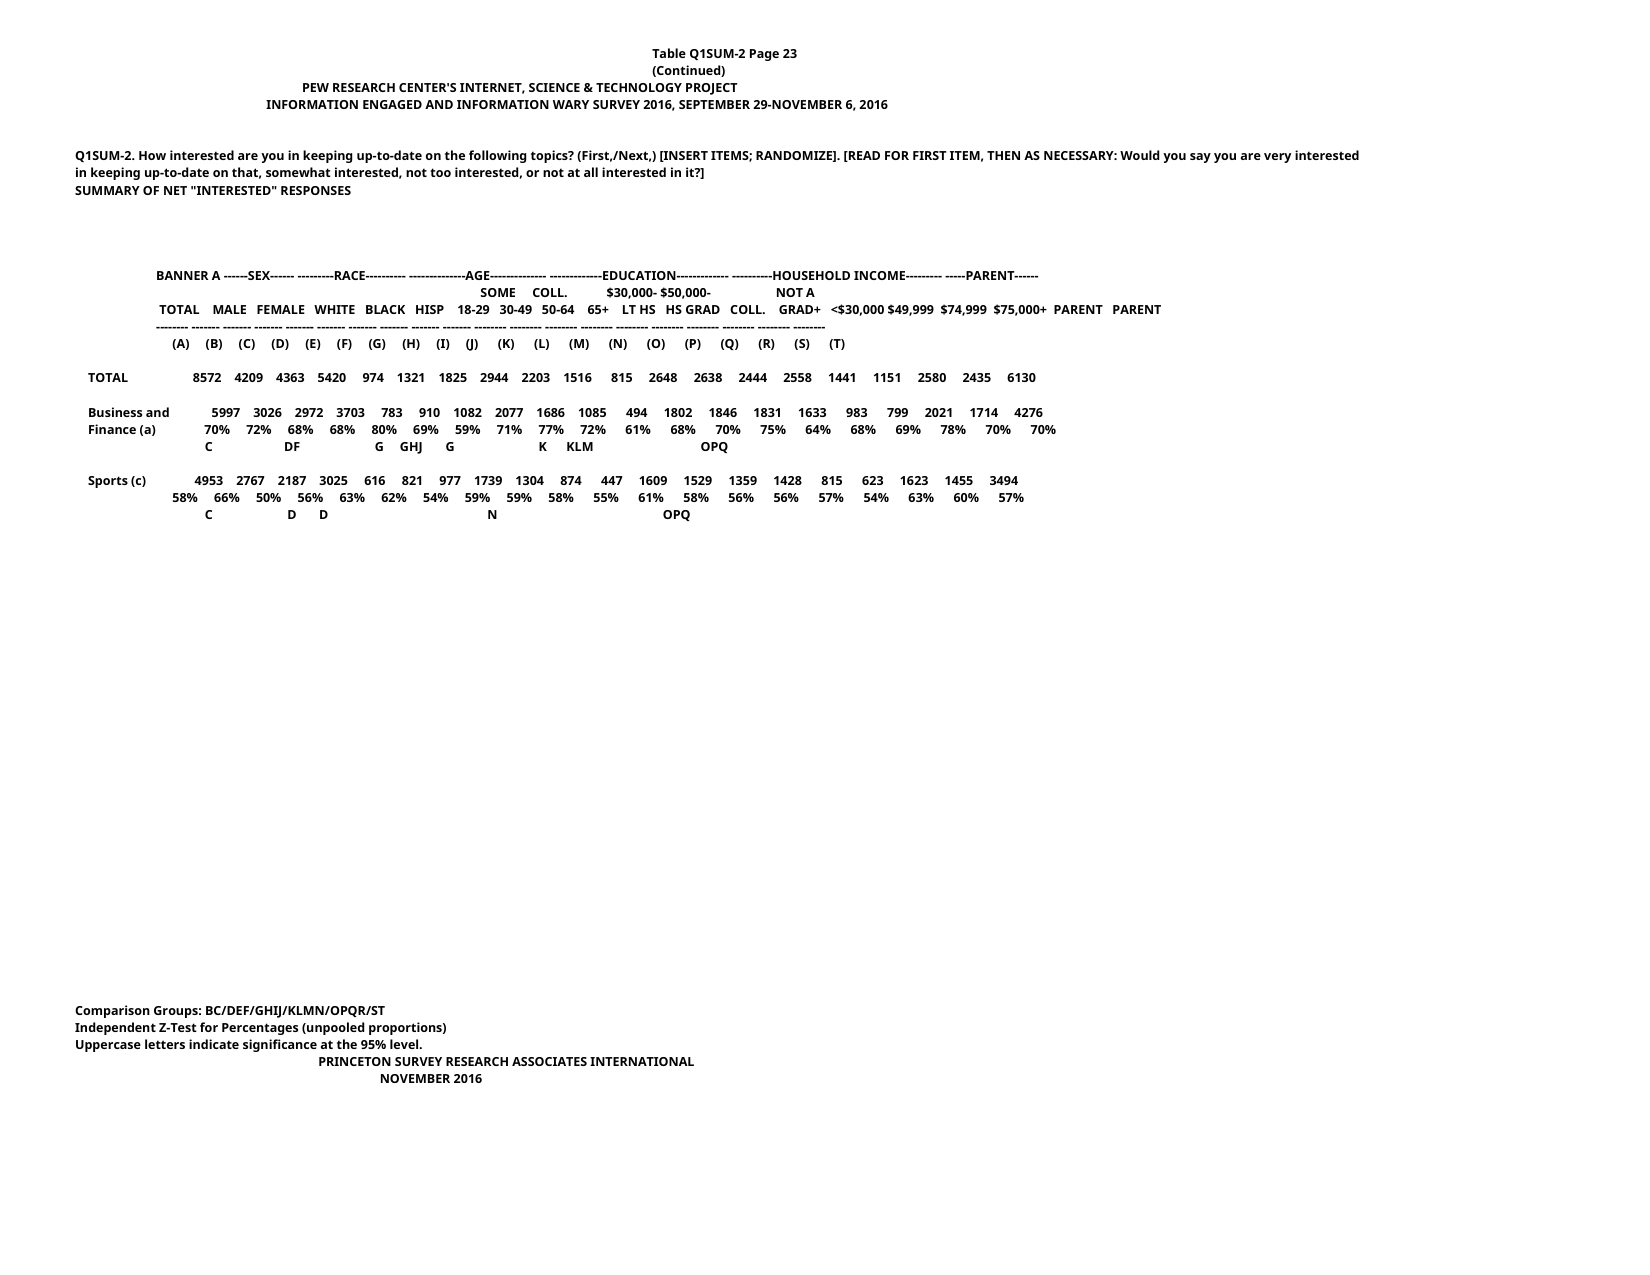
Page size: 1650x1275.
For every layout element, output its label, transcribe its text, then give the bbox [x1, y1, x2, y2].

text Independent Z-Test for Percentages (unpooled proportions) [75, 1019, 1612, 1036]
text Comparison Groups: BC/DEF/GHIJ/KLMN/OPQR/ST [75, 1002, 1612, 1019]
text C DF G GHJ G K KLM OPQ [75, 438, 1612, 455]
text BANNER A ------SEX------ ---------RACE---------- --------------AGE-------------- -------------EDUCATION------------- ----------HOUSEHOLD INCOME--------- -----PARENT------ [75, 267, 1612, 284]
text 58% 66% 50% 56% 63% 62% 54% 59% 59% 58% 55% 61% 58% 56% 56% 57% 54% 63% 60% 57% [75, 489, 1612, 506]
text in keeping up-to-date on that, somewhat interested, not too interested, or not at all interested in it?] [75, 164, 1612, 182]
text Business and 5997 3026 2972 3703 783 910 1082 2077 1686 1085 494 1802 1846 1831 1633 983 799 2021 1714 4276 [75, 404, 1612, 421]
text Finance (a) 70% 72% 68% 68% 80% 69% 59% 71% 77% 72% 61% 68% 70% 75% 64% 68% 69% 78% 70% 70% [75, 421, 1612, 438]
text (Continued) [75, 62, 1612, 79]
text SUMMARY OF NET "INTERESTED" RESPONSES [75, 182, 1612, 199]
text (A) (B) (C) (D) (E) (F) (G) (H) (I) (J) (K) (L) (M) (N) (O) (P) (Q) (R) (S) (T) [75, 335, 1612, 352]
text Sports (c) 4953 2767 2187 3025 616 821 977 1739 1304 874 447 1609 1529 1359 1428 815 623 1623 1455 3494 [75, 472, 1612, 489]
text NOVEMBER 2016 [75, 1070, 1612, 1087]
text SOME COLL. $30,000- $50,000- NOT A [75, 284, 1612, 301]
text Uppercase letters indicate significance at the 95% level. [75, 1036, 1612, 1053]
text Table Q1SUM-2 Page 23 [75, 45, 1612, 62]
text -------- ------- ------- ------- ------- ------- ------- ------- ------- ------- -------- -------- -------- -------- -------- -------- -------- -------- -------- -------- [75, 318, 1612, 335]
text TOTAL MALE FEMALE WHITE BLACK HISP 18-29 30-49 50-64 65+ LT HS HS GRAD COLL. GRAD+ <$30,000 $49,999 $74,999 $75,000+ PARENT PARENT [75, 301, 1612, 318]
text TOTAL 8572 4209 4363 5420 974 1321 1825 2944 2203 1516 815 2648 2638 2444 2558 1441 1151 2580 2435 6130 [75, 369, 1612, 387]
text PRINCETON SURVEY RESEARCH ASSOCIATES INTERNATIONAL [75, 1053, 1612, 1070]
text Q1SUM-2. How interested are you in keeping up-to-date on the following topics? (First,/Next,) [INSERT ITEMS; RANDOMIZE]. [READ FOR FIRST ITEM, THEN AS NECESSARY: Would you say you are very interested [75, 147, 1612, 164]
text C D D N OPQ [75, 506, 1612, 523]
text PEW RESEARCH CENTER'S INTERNET, SCIENCE & TECHNOLOGY PROJECT [75, 79, 1612, 96]
text INFORMATION ENGAGED AND INFORMATION WARY SURVEY 2016, SEPTEMBER 29-NOVEMBER 6, 2016 [75, 96, 1612, 113]
